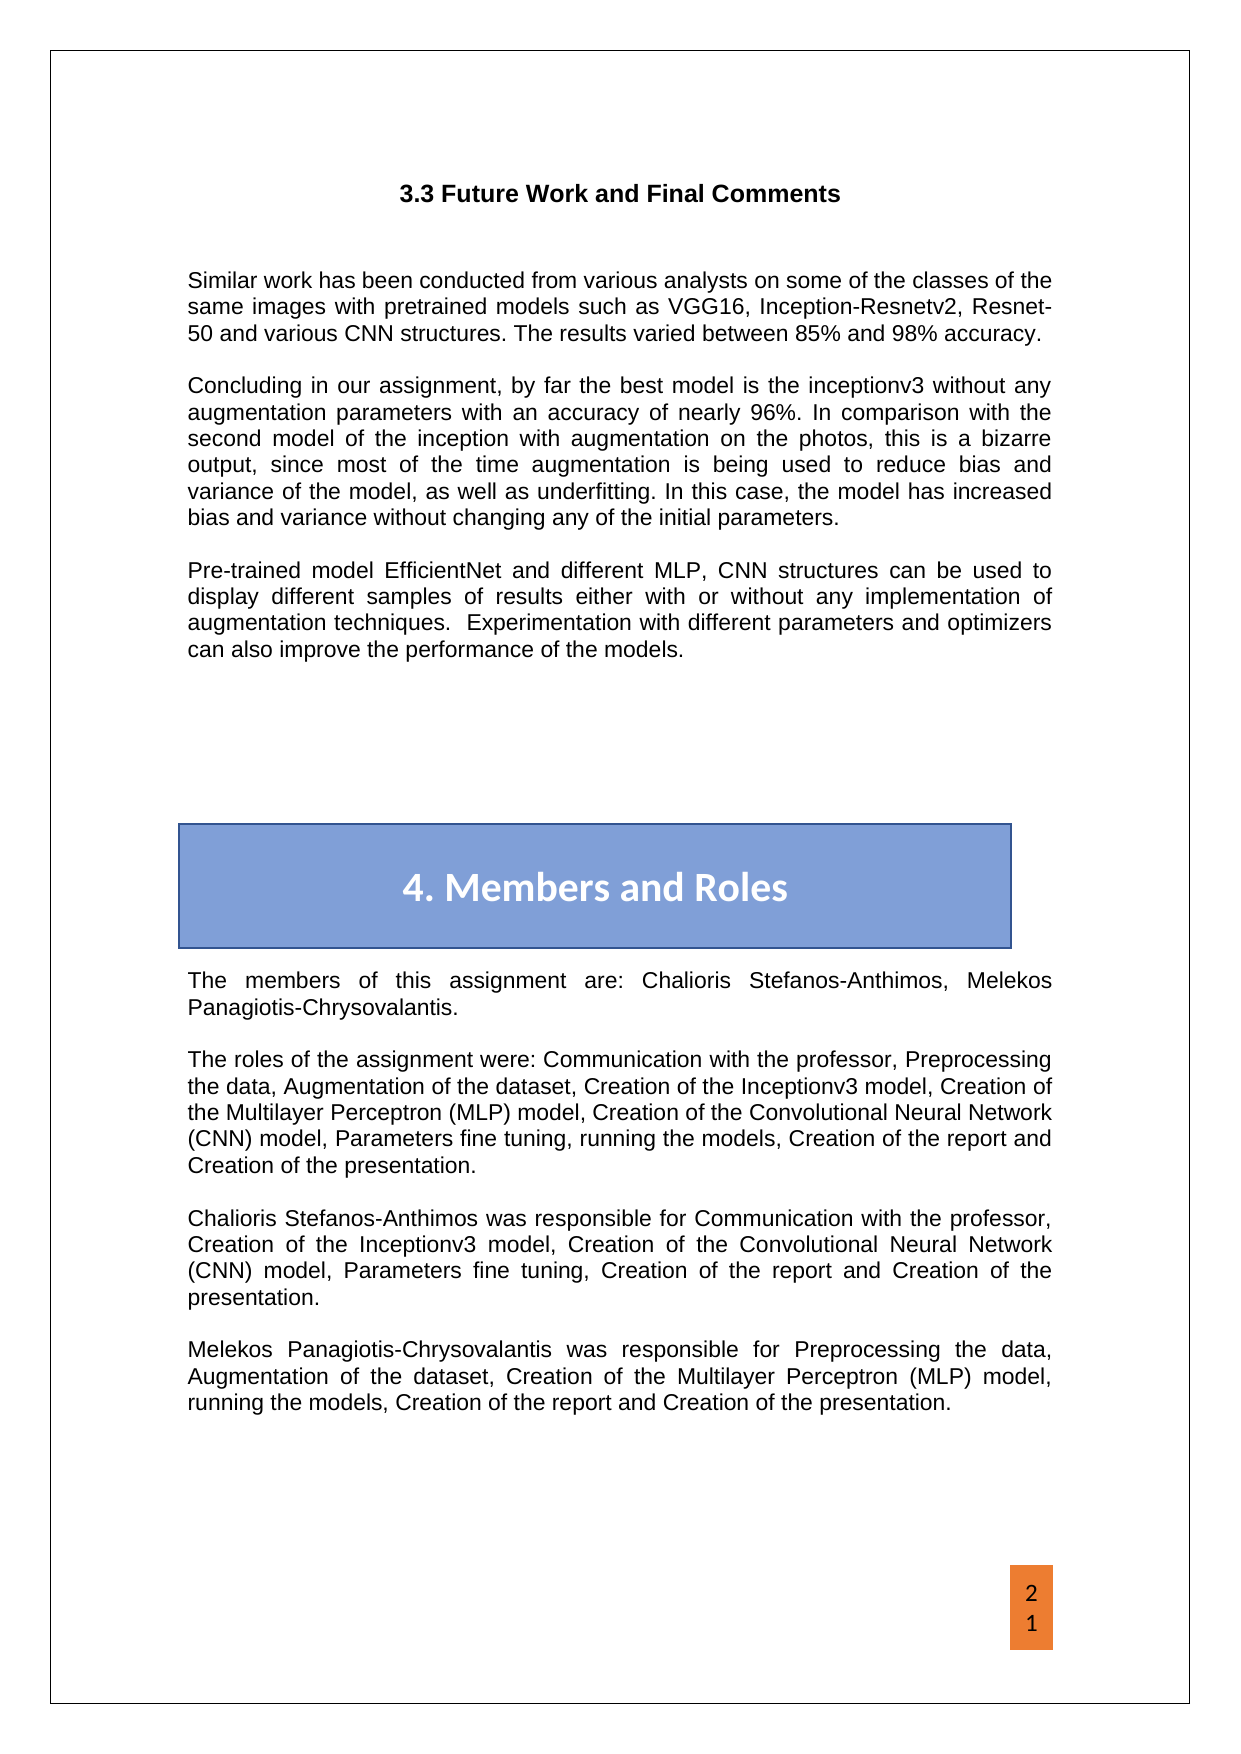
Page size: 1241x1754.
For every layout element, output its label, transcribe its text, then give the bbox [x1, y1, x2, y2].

text Pre-trained model EfficientNet and different MLP, CNN structures can be used to display different samples of results either with or without any implementation of augmentation techniques. Experimentation with different parameters and optimizers can also improve the performance of the models. [187, 557, 1053, 662]
text Concluding in our assignment, by far the best model is the inceptionv3 without any augmentation parameters with an accuracy of nearly 96%. In comparison with the second model of the inception with augmentation on the photos, this is a bizarre output, since most of the time augmentation is being used to reduce bias and variance of the model, as well as underfitting. In this case, the model has increased bias and variance without changing any of the initial parameters. [187, 372, 1053, 530]
text The roles of the assignment were: Communication with the professor, Preprocessing the data, Augmentation of the dataset, Creation of the Inceptionv3 model, Creation of the Multilayer Perceptron (MLP) model, Creation of the Convolutional Neural Network (CNN) model, Parameters fine tuning, running the models, Creation of the report and Creation of the presentation. [187, 1046, 1053, 1178]
text 3.3 Future Work and Final Comments [187, 179, 1053, 207]
text Similar work has been conducted from various analysts on some of the classes of the same images with pretrained models such as VGG16, Inception-Resnetv2, Resnet-50 and various CNN structures. The results varied between 85% and 98% accuracy. [187, 267, 1053, 346]
text Melekos Panagiotis-Chrysovalantis was responsible for Preprocessing the data, Augmentation of the dataset, Creation of the Multilayer Perceptron (MLP) model, running the models, Creation of the report and Creation of the presentation. [187, 1336, 1053, 1415]
text Chalioris Stefanos-Anthimos was responsible for Communication with the professor, Creation of the Inceptionv3 model, Creation of the Convolutional Neural Network (CNN) model, Parameters fine tuning, Creation of the report and Creation of the presentation. [187, 1204, 1053, 1310]
text The members of this assignment are: Chalioris Stefanos-Anthimos, Melekos Panagiotis-Chrysovalantis. [187, 967, 1053, 1020]
